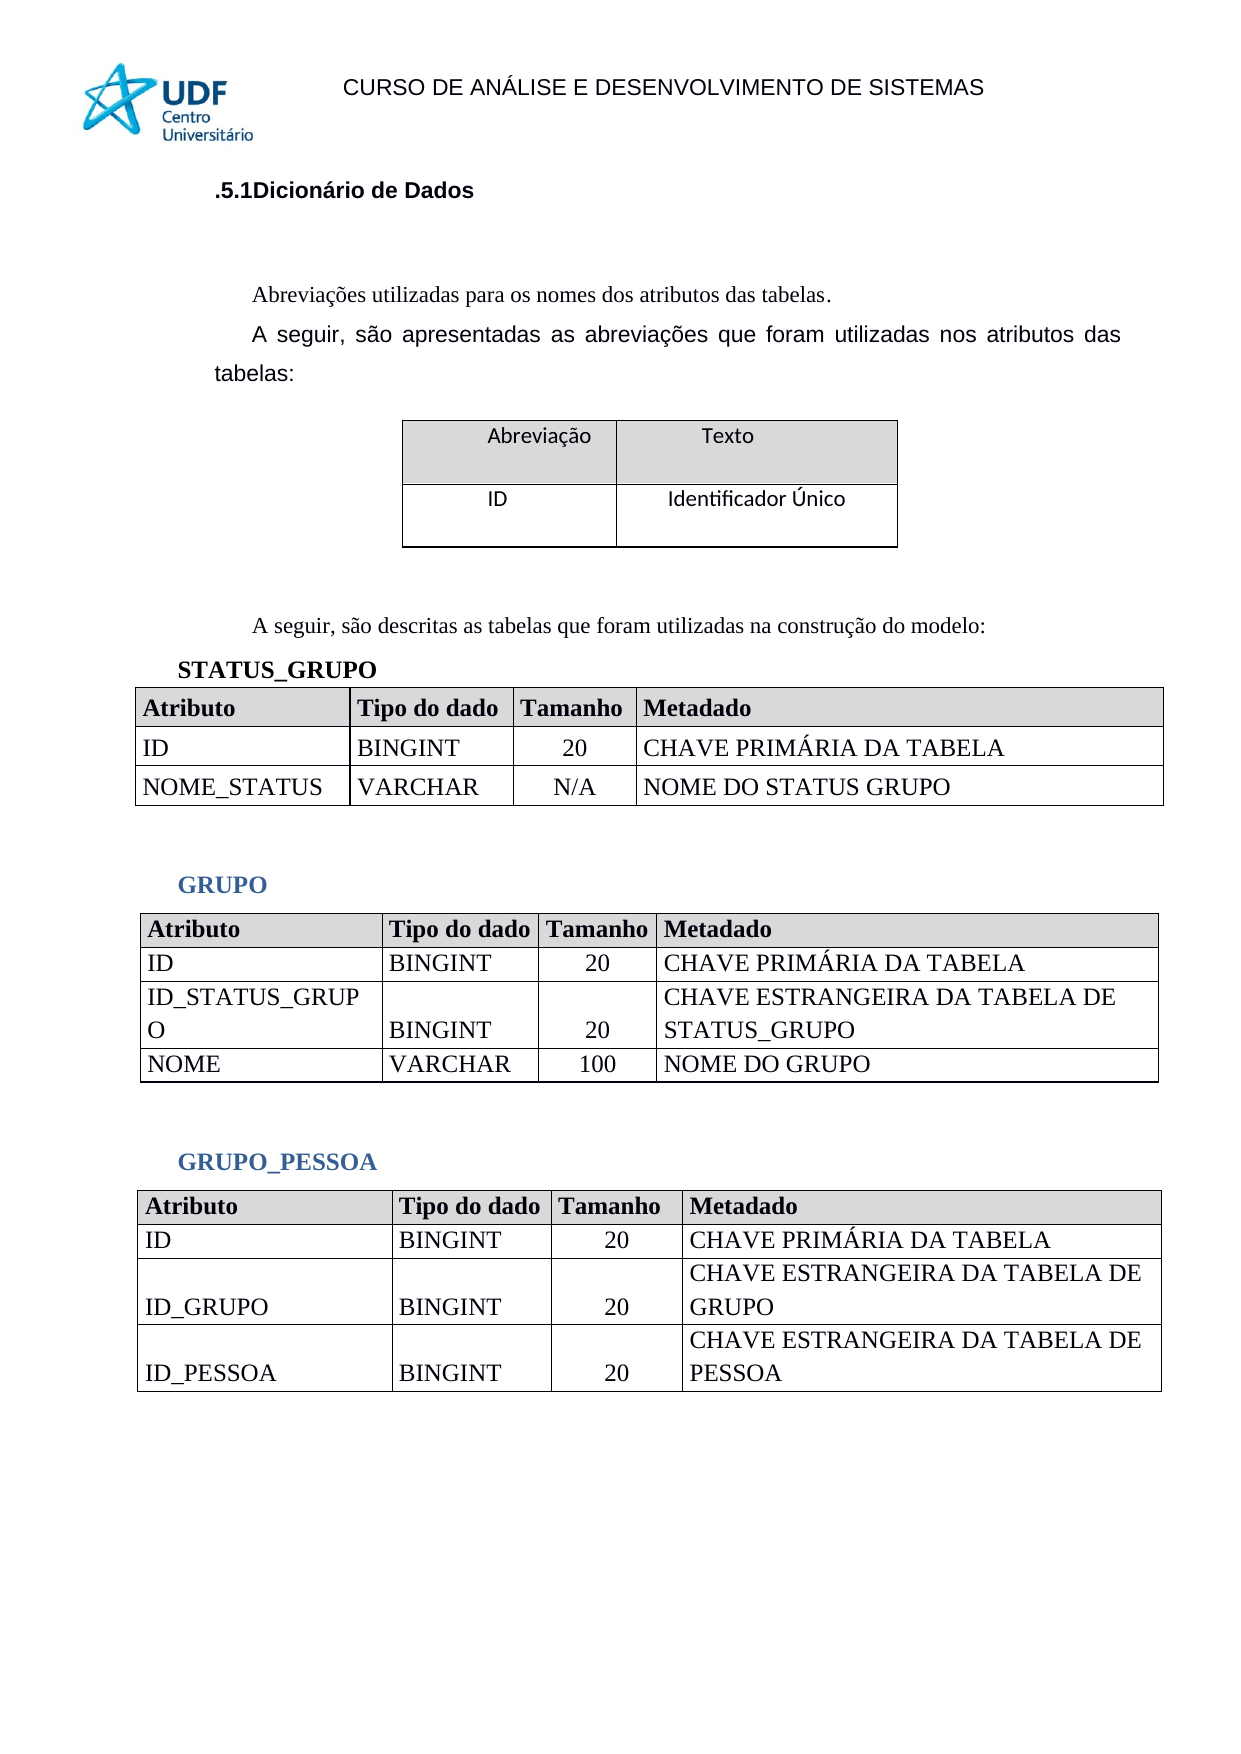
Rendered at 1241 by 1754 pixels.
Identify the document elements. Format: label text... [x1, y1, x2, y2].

table_cell NOME DO STATUS GRUPO [637, 766, 1163, 804]
table_header Texto [617, 421, 897, 483]
table_cell ID_GRUPO [138, 1259, 392, 1324]
table_cell CHAVE PRIMÁRIA DA TABELA [637, 727, 1163, 765]
table_cell 20 [514, 727, 636, 765]
table_header Tipo do dado [351, 688, 513, 726]
table_header Atributo [141, 914, 382, 947]
table_cell ID [141, 948, 382, 981]
text A seguir, são apresentadas as abreviações que foram utilizadas nos atributos das tabelas: [214, 321, 1122, 386]
table_cell ID_PESSOA [138, 1325, 392, 1391]
table_header Metadado [683, 1191, 1161, 1224]
table_cell NOME [141, 1049, 382, 1081]
text GRUPO_PESSOA [177, 1147, 1122, 1176]
text Abreviações utilizadas para os nomes dos atributos das tabelas. [214, 281, 1122, 307]
table_cell CHAVE PRIMÁRIA DA TABELA [657, 948, 1158, 981]
table_header Atributo [138, 1191, 392, 1224]
table_cell Identificador Único [617, 485, 897, 546]
table_header Metadado [637, 688, 1163, 726]
text STATUS_GRUPO [177, 656, 1122, 684]
table_cell NOME_STATUS [136, 766, 349, 804]
table_cell 20 [552, 1325, 682, 1391]
table_cell BINGINT [393, 1225, 551, 1257]
table_header Atributo [136, 688, 349, 726]
table_cell CHAVE ESTRANGEIRA DA TABELA DE PESSOA [683, 1325, 1161, 1391]
table_cell BINGINT [383, 948, 538, 981]
table_cell VARCHAR [383, 1049, 538, 1081]
table_cell NOME DO GRUPO [657, 1049, 1158, 1081]
table_cell 20 [539, 982, 656, 1047]
table_cell BINGINT [351, 727, 513, 765]
table_cell BINGINT [393, 1325, 551, 1391]
table_header Tipo do dado [383, 914, 538, 947]
table_header Abreviação [403, 421, 616, 483]
table_cell ID [403, 485, 616, 546]
table_header Tipo do dado [393, 1191, 551, 1224]
text A seguir, são descritas as tabelas que foram utilizadas na construção do modelo: [214, 612, 1122, 638]
table_cell ID_STATUS_GRUPO [141, 982, 382, 1047]
table_cell N/A [514, 766, 636, 804]
table_cell 20 [552, 1259, 682, 1324]
table_cell ID [136, 727, 349, 765]
list Dicionário de Dados [214, 177, 1122, 203]
table_cell 20 [552, 1225, 682, 1257]
table_header Metadado [657, 914, 1158, 947]
table_header Tamanho [539, 914, 656, 947]
table_cell CHAVE ESTRANGEIRA DA TABELA DE GRUPO [683, 1259, 1161, 1324]
table_cell CHAVE ESTRANGEIRA DA TABELA DE STATUS_GRUPO [657, 982, 1158, 1047]
table_cell BINGINT [383, 982, 538, 1047]
table_cell ID [138, 1225, 392, 1257]
table_cell BINGINT [393, 1259, 551, 1324]
table_cell 100 [539, 1049, 656, 1081]
table_cell CHAVE PRIMÁRIA DA TABELA [683, 1225, 1161, 1257]
table_header Tamanho [552, 1191, 682, 1224]
text GRUPO [177, 870, 1122, 899]
table_cell VARCHAR [351, 766, 513, 804]
table_cell 20 [539, 948, 656, 981]
table_header Tamanho [514, 688, 636, 726]
